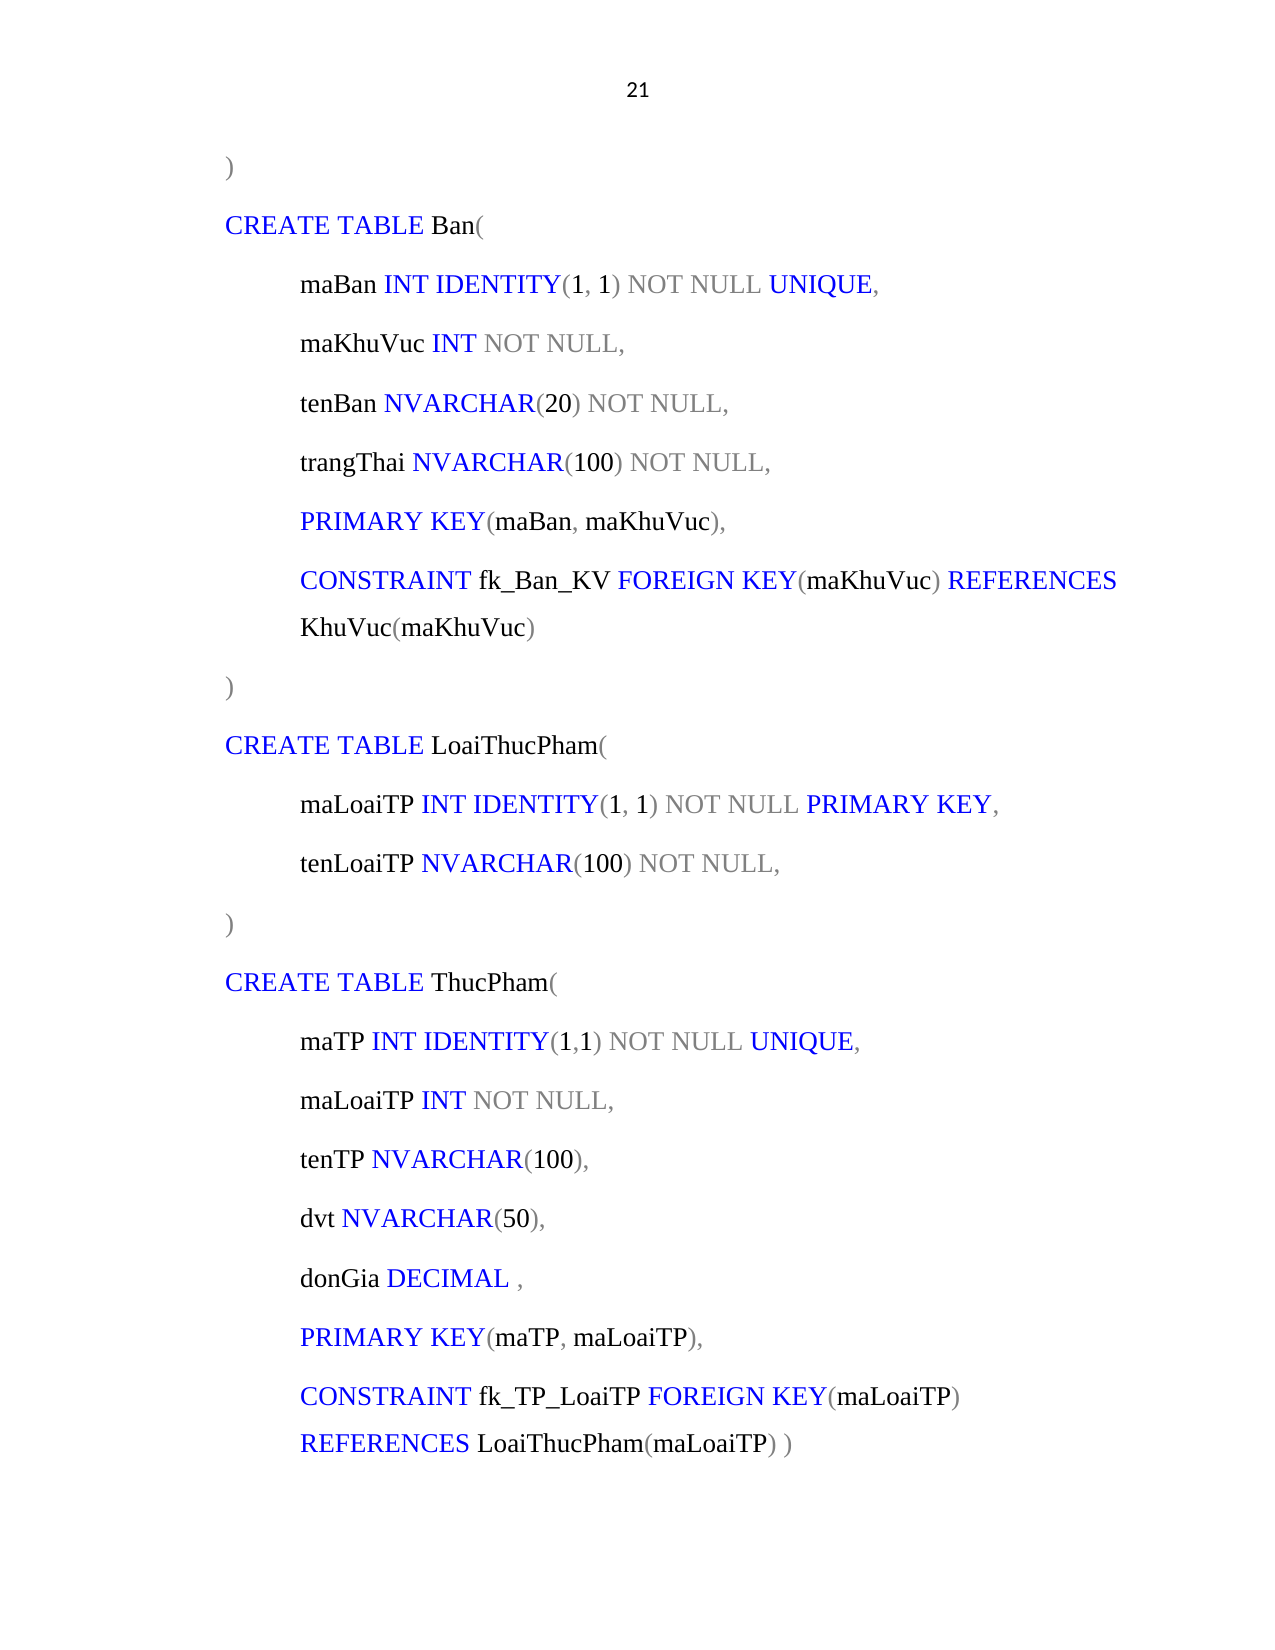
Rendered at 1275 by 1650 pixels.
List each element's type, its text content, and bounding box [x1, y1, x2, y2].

text maKhuVuc INT NOT NULL, [150, 327, 1125, 359]
text trangThai NVARCHAR(100) NOT NULL, [150, 446, 1125, 477]
text PRIMARY KEY(maBan, maKhuVuc), [150, 505, 1125, 536]
text maLoaiTP INT IDENTITY(1, 1) NOT NULL PRIMARY KEY, [150, 788, 1125, 819]
text CREATE TABLE LoaiThucPham( [150, 729, 1125, 760]
text donGia DECIMAL , [150, 1262, 1125, 1293]
text tenLoaiTP NVARCHAR(100) NOT NULL, [150, 847, 1125, 879]
text ) [150, 150, 1125, 181]
text maBan INT IDENTITY(1, 1) NOT NULL UNIQUE, [150, 268, 1125, 299]
text CONSTRAINT fk_TP_LoaiTP FOREIGN KEY(maLoaiTP) REFERENCES LoaiThucPham(maLoaiTP) ) [300, 1380, 1125, 1458]
text CONSTRAINT fk_Ban_KV FOREIGN KEY(maKhuVuc) REFERENCES KhuVuc(maKhuVuc) [300, 564, 1125, 642]
text dvt NVARCHAR(50), [150, 1202, 1125, 1234]
text tenTP NVARCHAR(100), [150, 1143, 1125, 1174]
text maLoaiTP INT NOT NULL, [150, 1084, 1125, 1115]
text PRIMARY KEY(maTP, maLoaiTP), [150, 1321, 1125, 1352]
text maTP INT IDENTITY(1,1) NOT NULL UNIQUE, [150, 1025, 1125, 1056]
text CREATE TABLE Ban( [150, 209, 1125, 240]
text tenBan NVARCHAR(20) NOT NULL, [150, 387, 1125, 418]
text ) [150, 907, 1125, 938]
text ) [150, 670, 1125, 701]
text CREATE TABLE ThucPham( [150, 966, 1125, 997]
